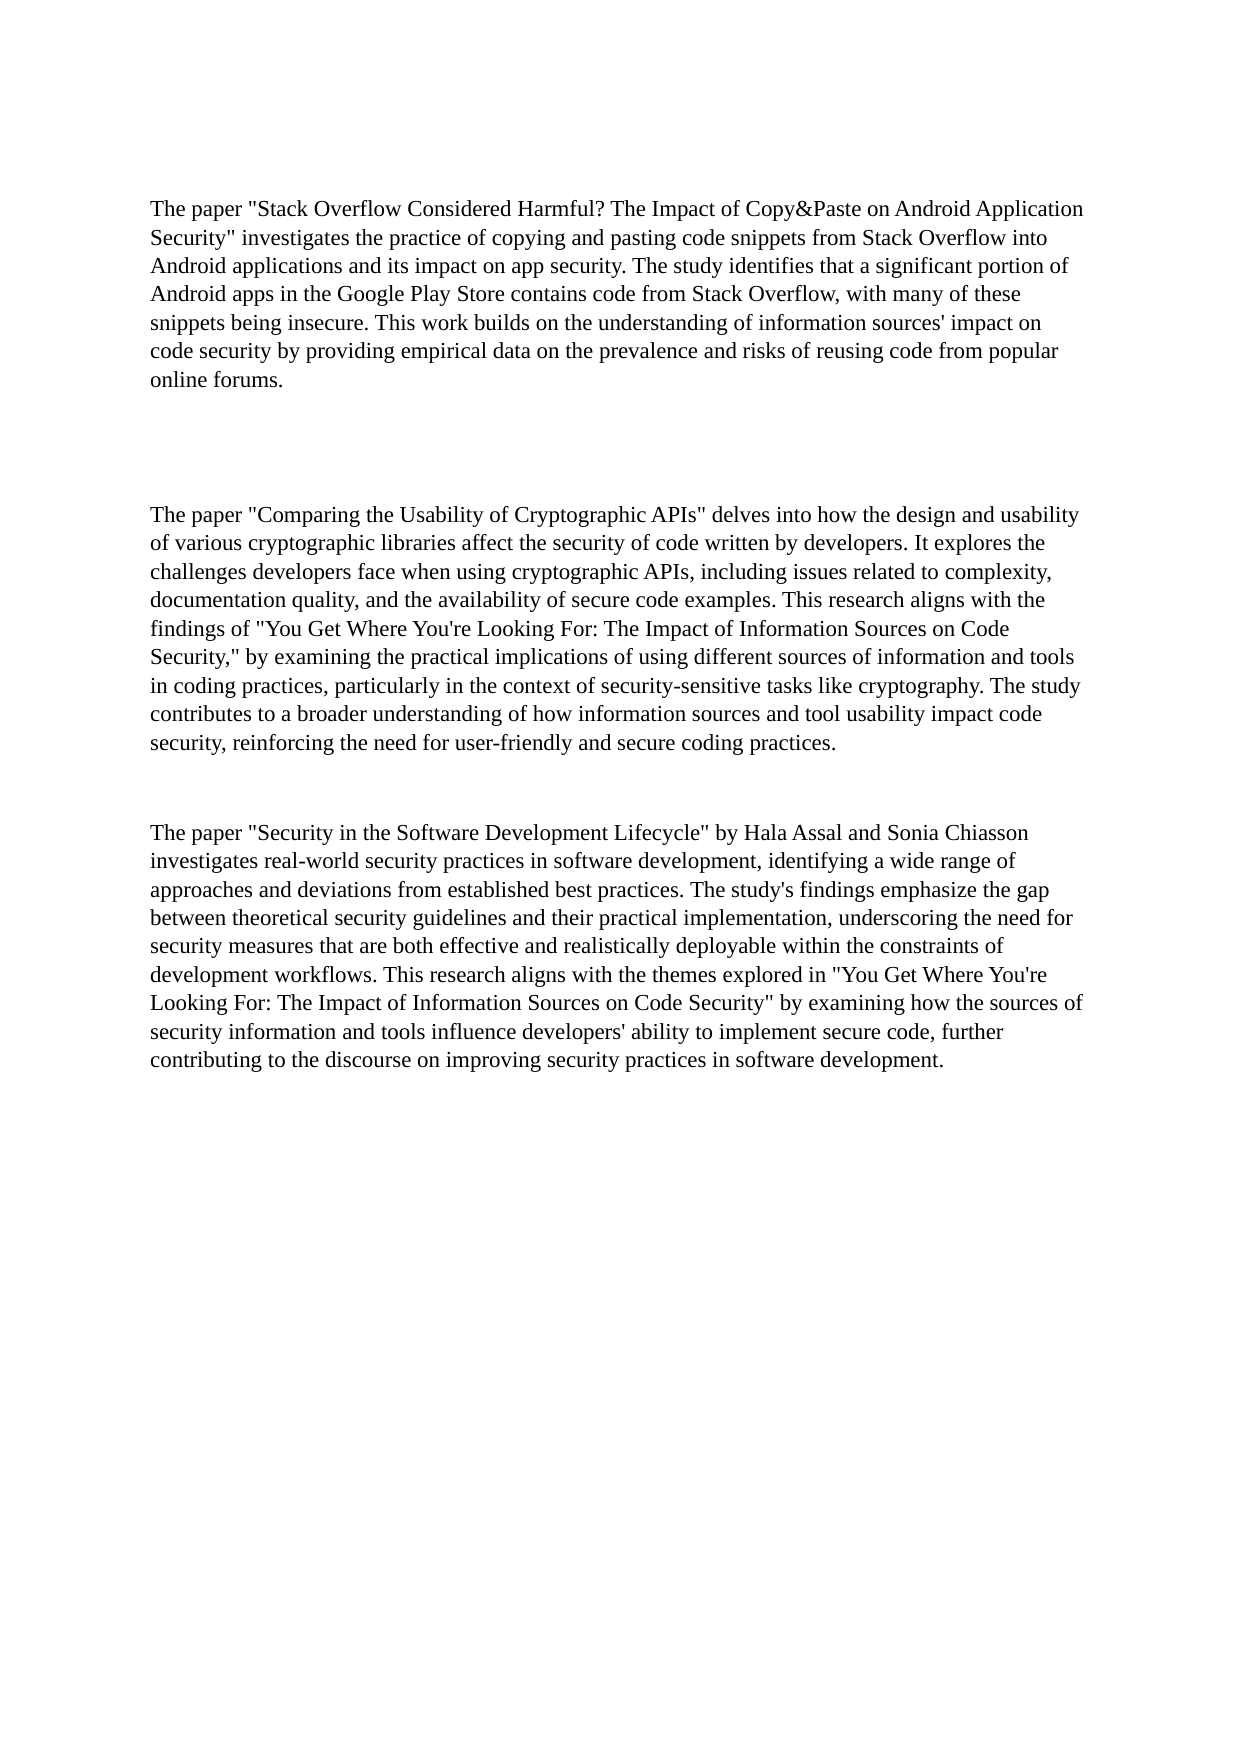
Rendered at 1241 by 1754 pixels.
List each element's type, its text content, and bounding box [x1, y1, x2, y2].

text The paper "Security in the Software Development Lifecycle" by Hala Assal and Sonia Chiasson investigates real-world security practices in software development, identifying a wide range of approaches and deviations from established best practices. The study's findings emphasize the gap between theoretical security guidelines and their practical implementation, underscoring the need for security measures that are both effective and realistically deployable within the constraints of development workflows. This research aligns with the themes explored in "You Get Where You're Looking For: The Impact of Information Sources on Code Security" by examining how the sources of security information and tools influence developers' ability to implement secure code, further contributing to the discourse on improving security practices in software development. [150, 819, 1090, 1073]
text The paper "Comparing the Usability of Cryptographic APIs" delves into how the design and usability of various cryptographic libraries affect the security of code written by developers. It explores the challenges developers face when using cryptographic APIs, including issues related to complexity, documentation quality, and the availability of secure code examples. This research aligns with the findings of "You Get Where You're Looking For: The Impact of Information Sources on Code Security," by examining the practical implications of using different sources of information and tools in coding practices, particularly in the context of security-sensitive tasks like cryptography. The study contributes to a broader understanding of how information sources and tool usability impact code security, reinforcing the need for user-friendly and secure coding practices. [150, 501, 1090, 755]
text The paper "Stack Overflow Considered Harmful? The Impact of Copy&Paste on Android Application Security" investigates the practice of copying and pasting code snippets from Stack Overflow into Android applications and its impact on app security. The study identifies that a significant portion of Android apps in the Google Play Store contains code from Stack Overflow, with many of these snippets being insecure. This work builds on the understanding of information sources' impact on code security by providing empirical data on the prevalence and risks of reusing code from popular online forums. [150, 195, 1090, 392]
